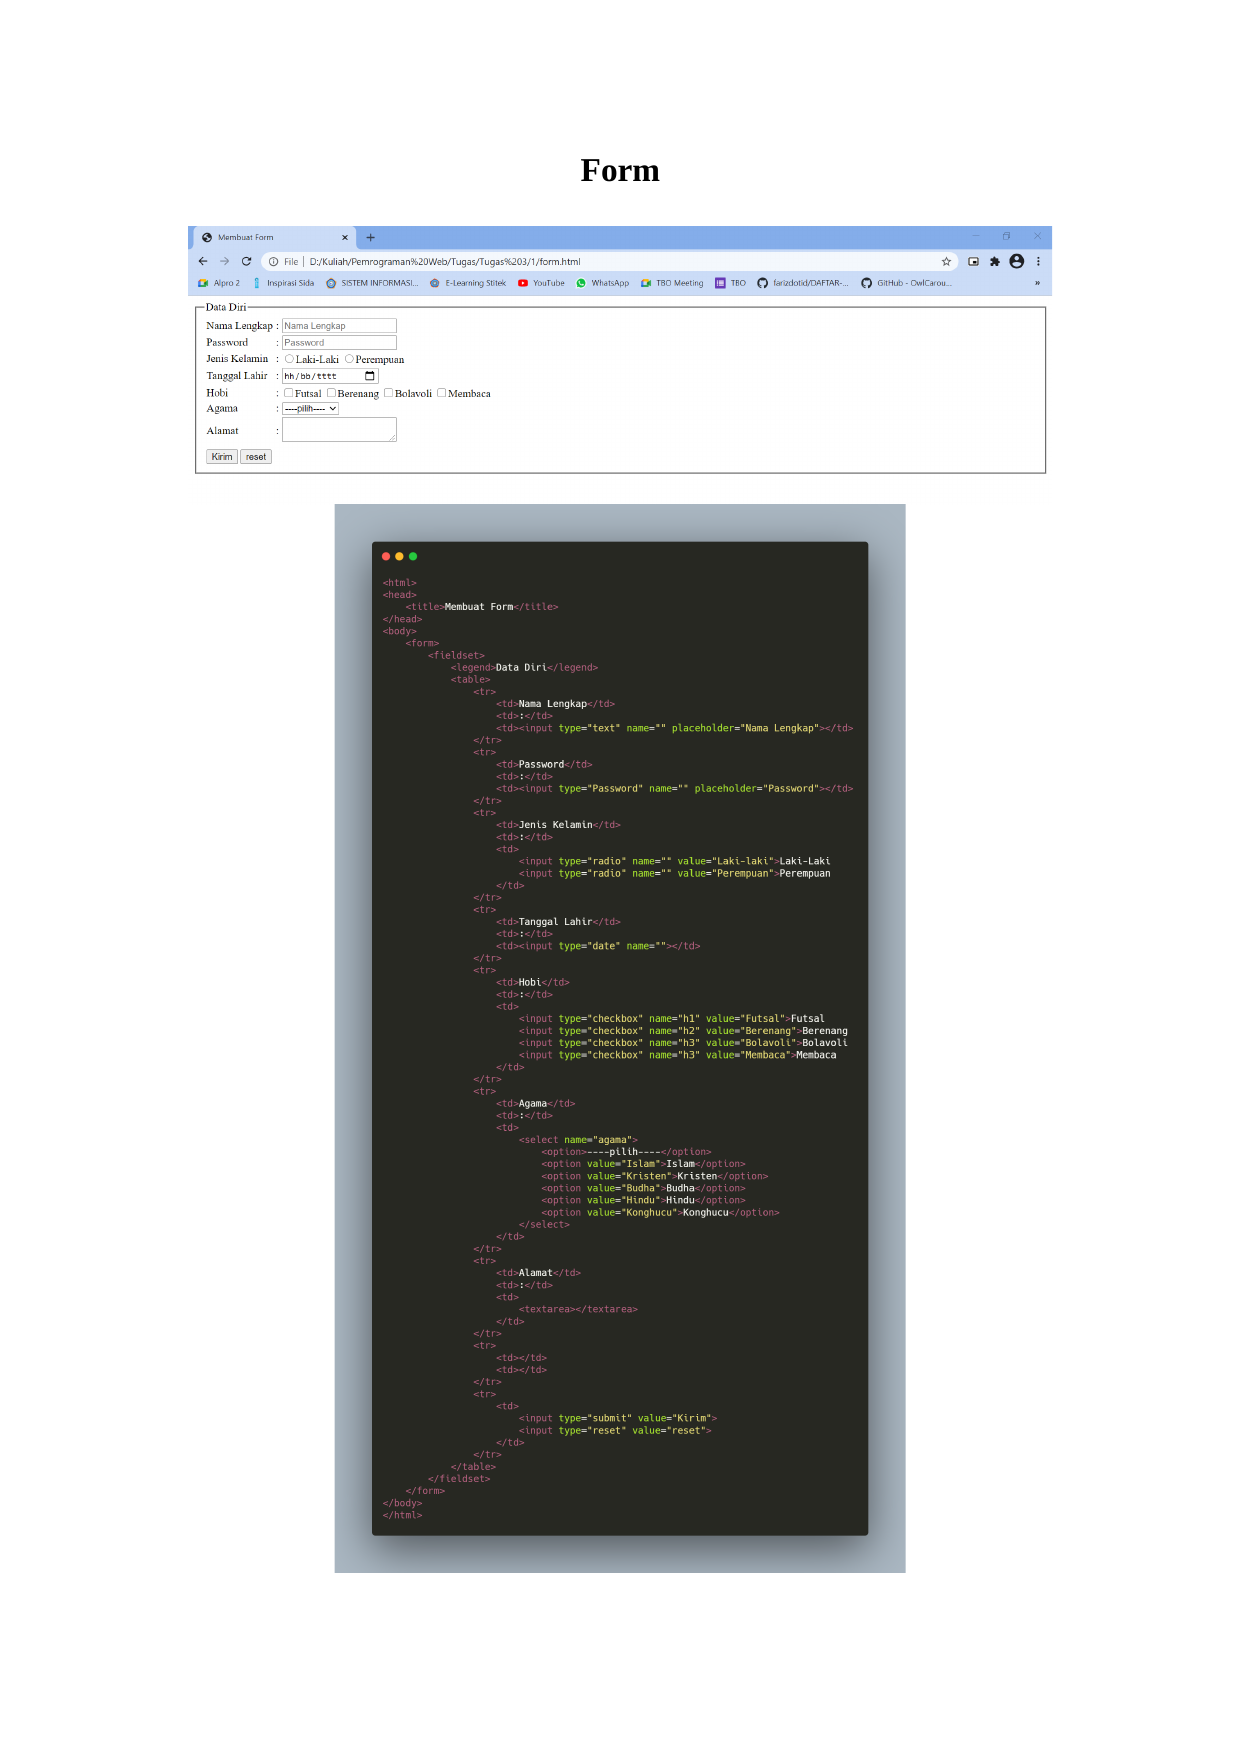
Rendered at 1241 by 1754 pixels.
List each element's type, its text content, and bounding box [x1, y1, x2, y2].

picture [188, 226, 1053, 1573]
text Form [187, 150, 1053, 188]
